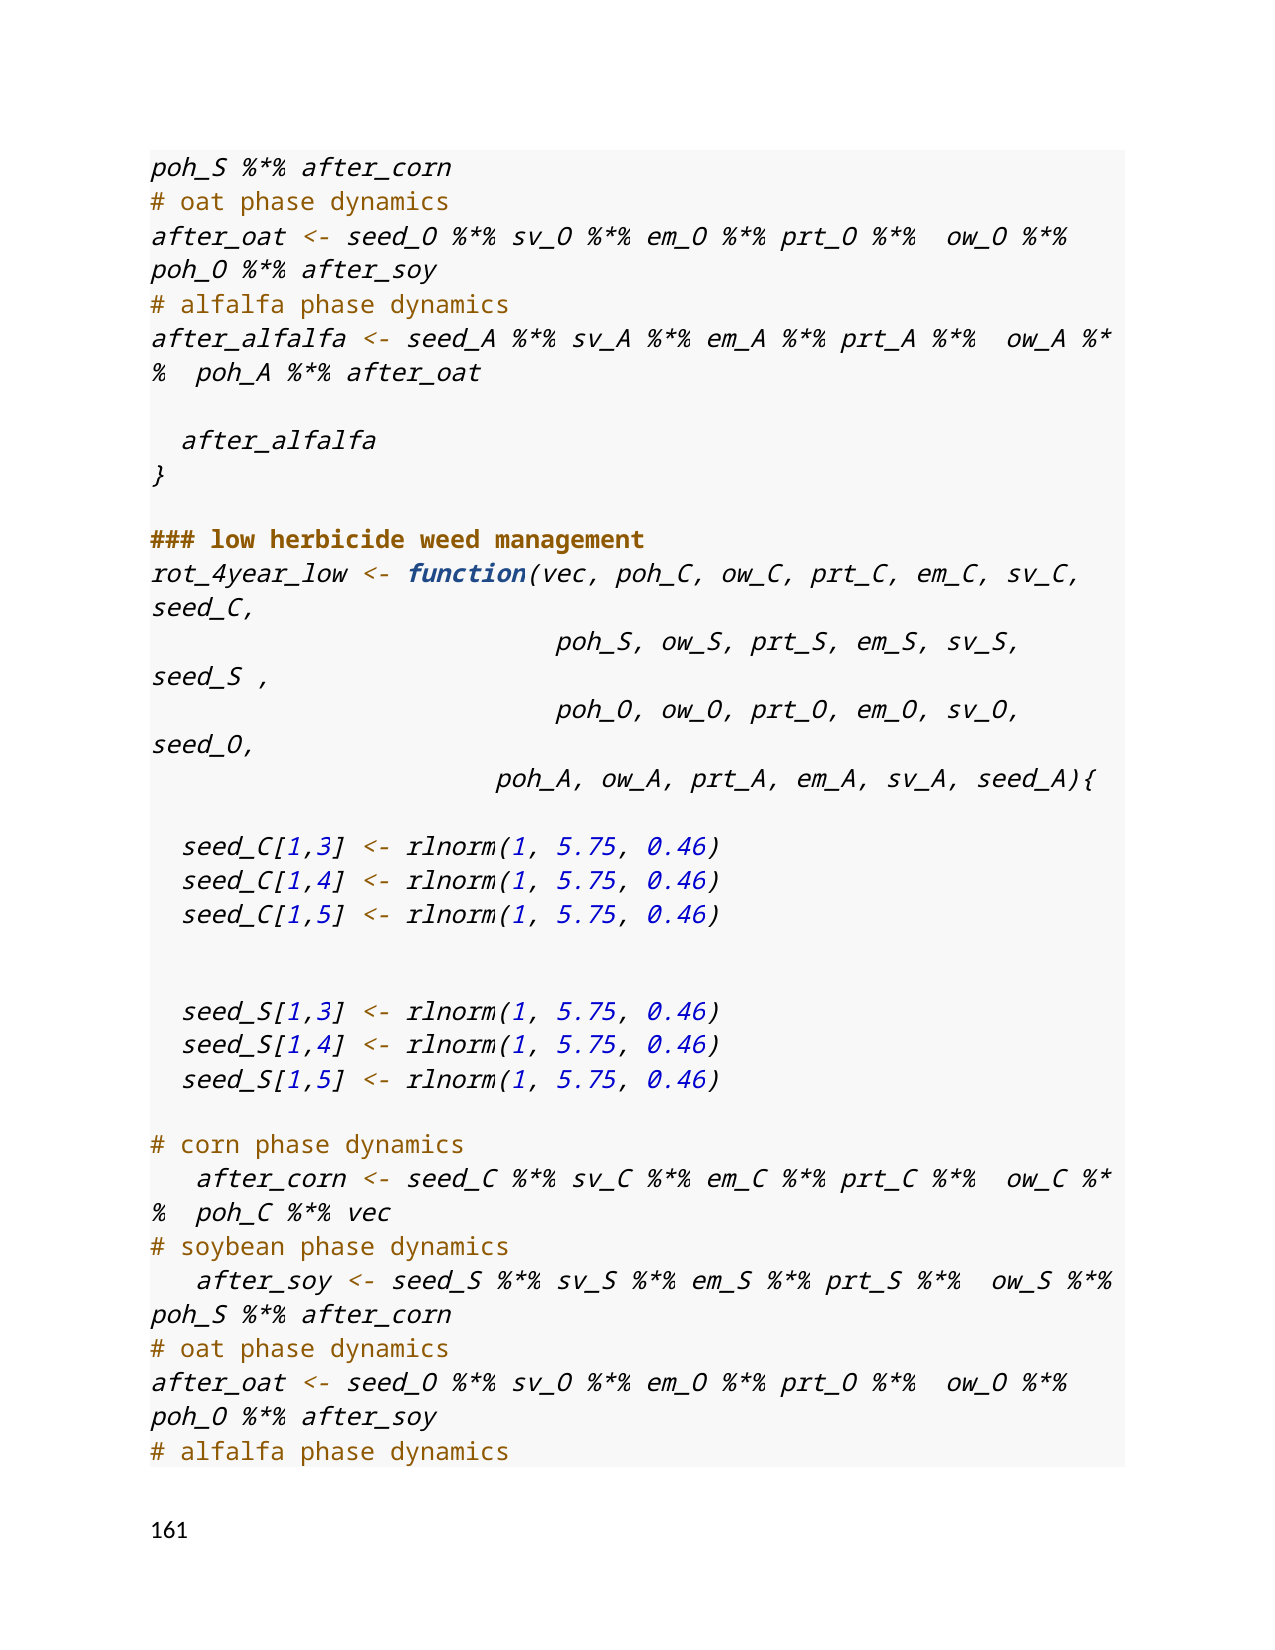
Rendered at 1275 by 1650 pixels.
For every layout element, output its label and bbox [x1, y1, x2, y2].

text [150, 150, 1125, 1467]
